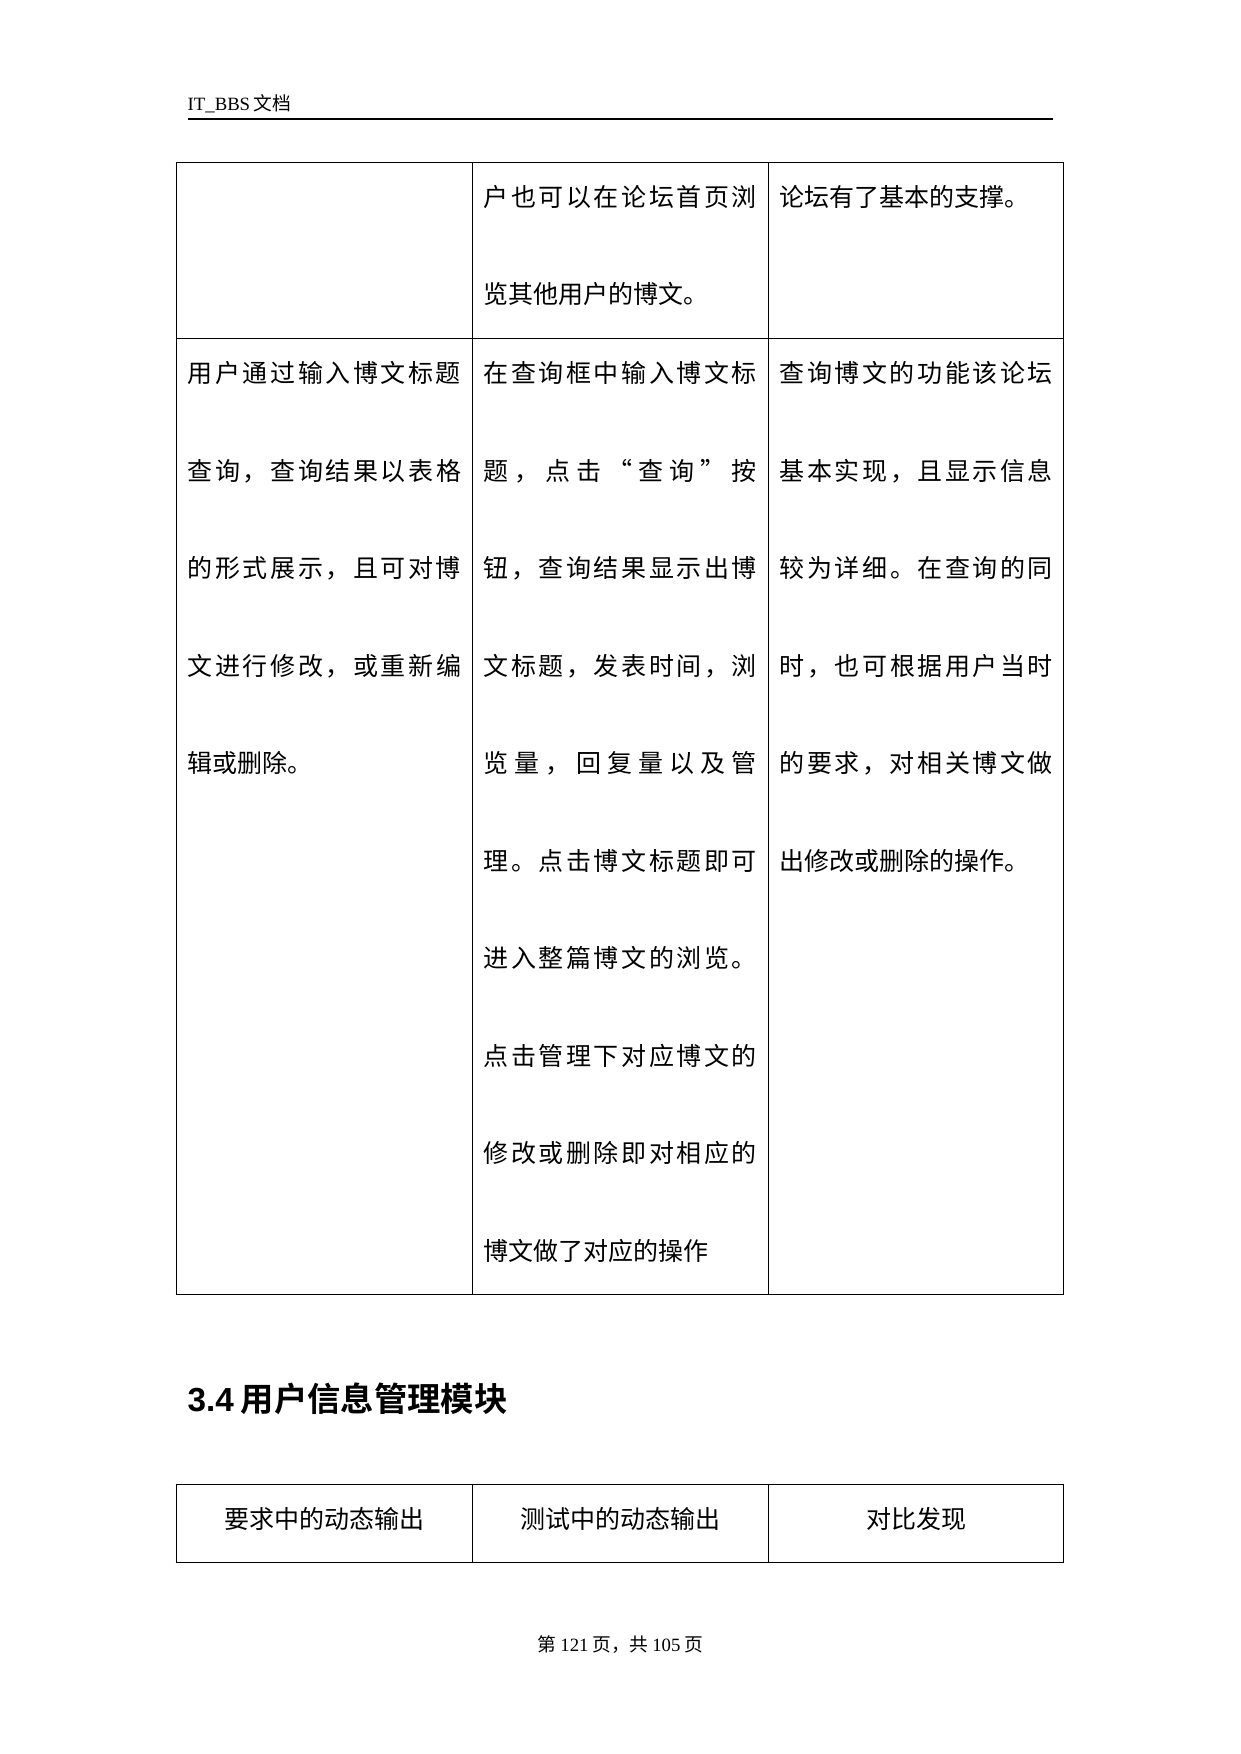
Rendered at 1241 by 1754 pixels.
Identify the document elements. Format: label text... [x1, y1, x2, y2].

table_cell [177, 163, 472, 338]
table_cell 在查询框中输入博文标题，点击“查询”按钮，查询结果显示出博文标题，发表时间，浏览量，回复量以及管理。点击博文标题即可进入整篇博文的浏览。点击管理下对应博文的修改或删除即对相应的博文做了对应的操作 [473, 339, 768, 1294]
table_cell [473, 163, 768, 338]
table_header 测试中的动态输出 [473, 1485, 768, 1562]
subtitle 3.4用户信息管理模块 [187, 1373, 1053, 1421]
table_header 要求中的动态输出 [177, 1485, 472, 1562]
table_cell 查询博文的功能该论坛基本实现，且显示信息较为详细。在查询的同时，也可根据用户当时的要求，对相关博文做出修改或删除的操作。 [769, 339, 1063, 1294]
table_header 对比发现 [769, 1485, 1063, 1562]
table_cell 用户通过输入博文标题查询，查询结果以表格的形式展示，且可对博文进行修改，或重新编辑或删除。 [177, 339, 472, 1294]
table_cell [769, 163, 1063, 338]
